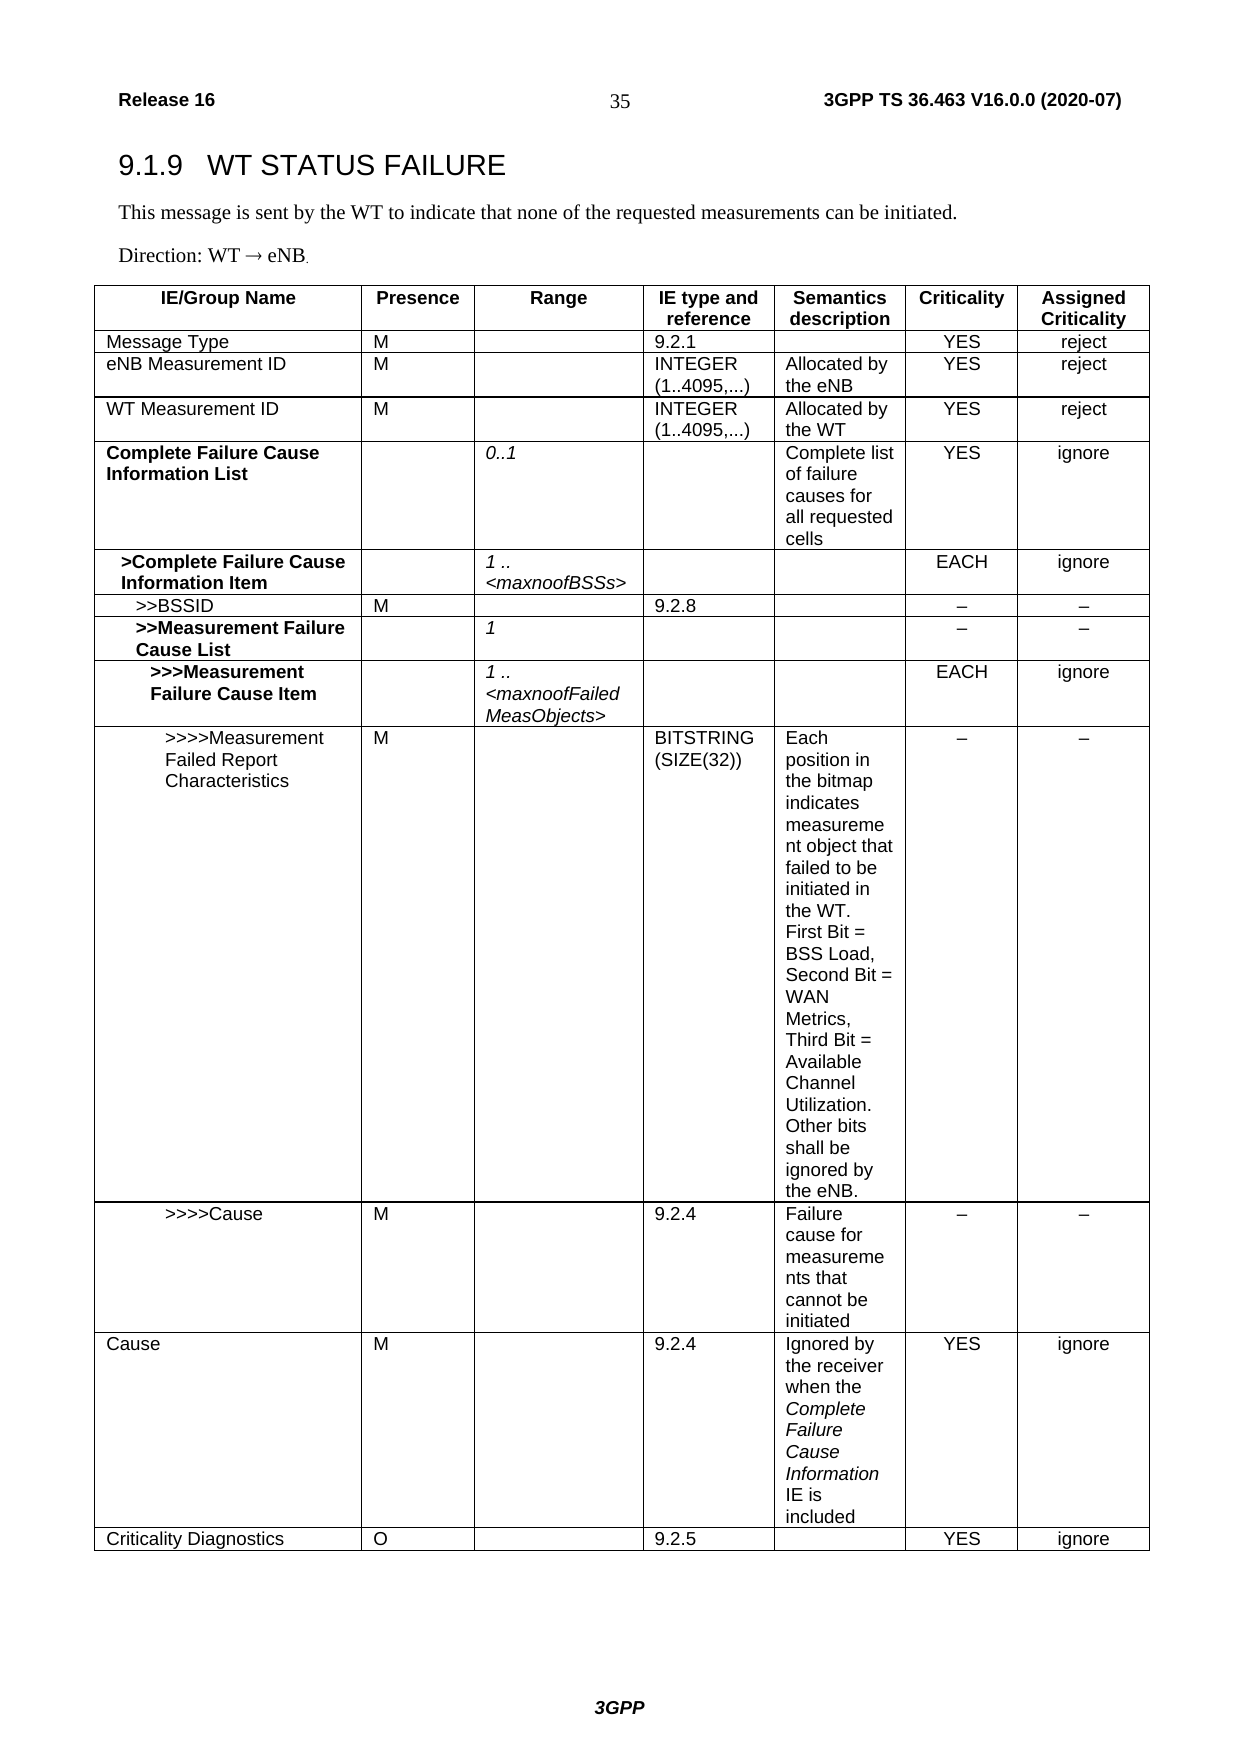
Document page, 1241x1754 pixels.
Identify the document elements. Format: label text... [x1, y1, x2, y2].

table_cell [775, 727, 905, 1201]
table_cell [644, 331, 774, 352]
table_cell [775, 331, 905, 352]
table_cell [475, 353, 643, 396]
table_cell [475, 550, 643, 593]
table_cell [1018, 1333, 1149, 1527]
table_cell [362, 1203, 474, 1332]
subtitle 9.1.9 WT STATUS FAILURE [118, 147, 1122, 181]
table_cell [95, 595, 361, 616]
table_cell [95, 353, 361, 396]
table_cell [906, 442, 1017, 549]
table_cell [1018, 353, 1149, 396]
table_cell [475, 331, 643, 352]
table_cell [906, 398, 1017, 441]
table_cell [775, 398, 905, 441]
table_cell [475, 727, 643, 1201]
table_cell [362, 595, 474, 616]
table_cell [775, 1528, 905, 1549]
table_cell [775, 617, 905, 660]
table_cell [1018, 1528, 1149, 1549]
text Direction: WT  eNB. [118, 243, 1122, 267]
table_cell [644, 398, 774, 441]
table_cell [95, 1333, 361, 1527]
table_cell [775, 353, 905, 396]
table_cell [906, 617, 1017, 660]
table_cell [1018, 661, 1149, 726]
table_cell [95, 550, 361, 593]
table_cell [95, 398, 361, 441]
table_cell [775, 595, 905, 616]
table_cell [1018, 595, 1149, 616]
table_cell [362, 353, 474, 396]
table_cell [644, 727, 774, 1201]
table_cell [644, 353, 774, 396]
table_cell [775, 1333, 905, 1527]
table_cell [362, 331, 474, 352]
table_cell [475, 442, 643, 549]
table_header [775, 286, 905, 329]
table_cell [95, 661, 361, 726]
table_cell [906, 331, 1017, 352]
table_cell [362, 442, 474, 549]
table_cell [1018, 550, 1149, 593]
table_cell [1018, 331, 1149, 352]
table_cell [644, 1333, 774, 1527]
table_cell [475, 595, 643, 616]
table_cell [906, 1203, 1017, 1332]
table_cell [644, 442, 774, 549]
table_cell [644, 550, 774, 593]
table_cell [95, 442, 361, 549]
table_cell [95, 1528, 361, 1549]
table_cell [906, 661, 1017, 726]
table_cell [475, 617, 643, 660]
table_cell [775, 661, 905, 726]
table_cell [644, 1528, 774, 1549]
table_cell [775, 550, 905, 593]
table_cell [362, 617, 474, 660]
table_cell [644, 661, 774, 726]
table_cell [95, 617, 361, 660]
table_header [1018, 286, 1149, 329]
text This message is sent by the WT to indicate that none of the requested measurements can be initiated. [118, 200, 1122, 224]
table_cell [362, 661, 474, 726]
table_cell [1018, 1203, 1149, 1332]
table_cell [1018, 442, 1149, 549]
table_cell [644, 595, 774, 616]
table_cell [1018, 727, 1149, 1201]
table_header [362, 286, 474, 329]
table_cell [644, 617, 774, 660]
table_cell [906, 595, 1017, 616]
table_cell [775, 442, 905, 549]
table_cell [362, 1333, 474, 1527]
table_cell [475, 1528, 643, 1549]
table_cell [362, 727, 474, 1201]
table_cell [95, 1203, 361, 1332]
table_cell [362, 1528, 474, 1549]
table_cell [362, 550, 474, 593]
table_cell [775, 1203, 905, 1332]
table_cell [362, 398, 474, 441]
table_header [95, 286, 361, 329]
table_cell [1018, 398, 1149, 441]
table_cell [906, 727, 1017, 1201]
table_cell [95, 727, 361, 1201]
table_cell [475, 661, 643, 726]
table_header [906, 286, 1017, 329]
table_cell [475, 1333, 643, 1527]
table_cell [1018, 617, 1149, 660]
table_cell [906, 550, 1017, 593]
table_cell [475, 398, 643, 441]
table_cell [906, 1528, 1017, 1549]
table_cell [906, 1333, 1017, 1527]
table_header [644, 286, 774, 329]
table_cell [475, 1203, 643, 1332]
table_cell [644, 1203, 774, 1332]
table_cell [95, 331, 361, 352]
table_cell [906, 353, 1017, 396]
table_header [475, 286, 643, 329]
